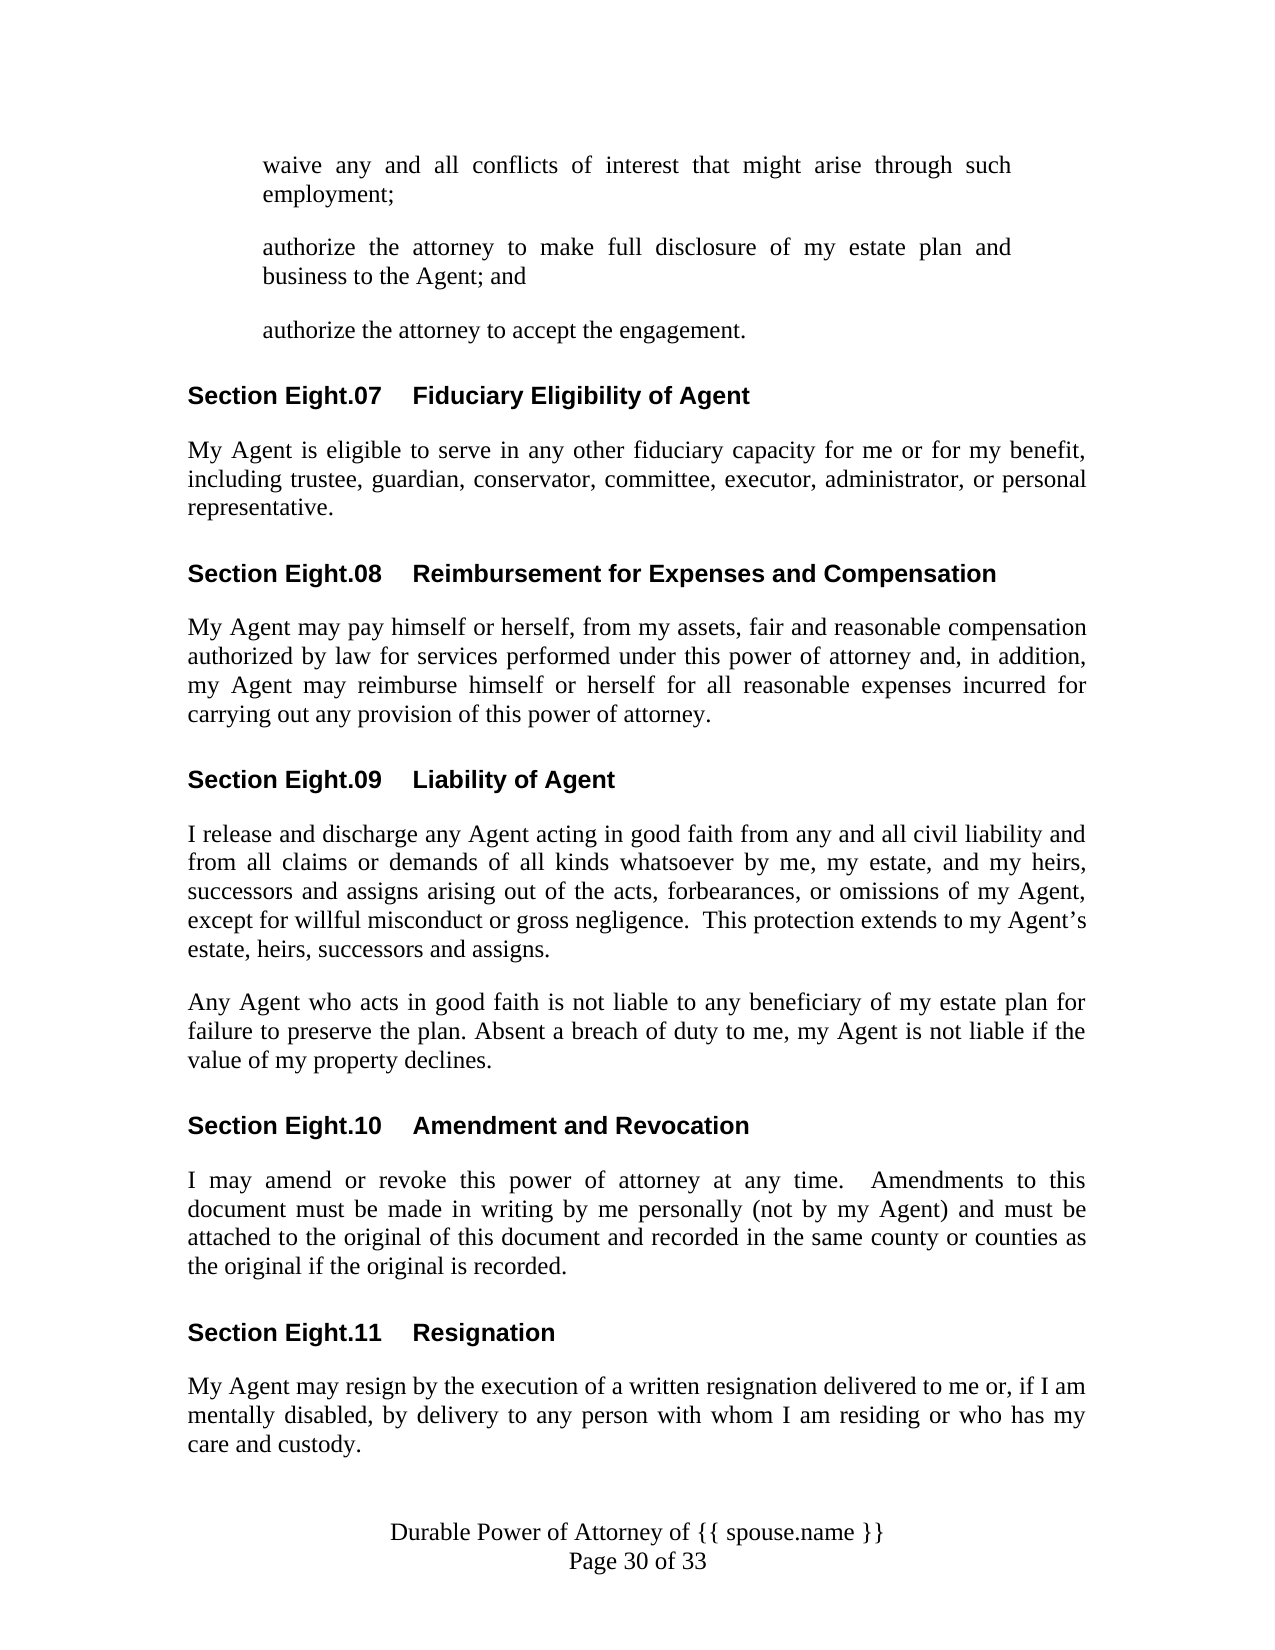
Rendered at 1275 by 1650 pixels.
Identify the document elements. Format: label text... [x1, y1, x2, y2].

subtitle Amendment and Revocation [187, 1111, 1087, 1140]
subtitle I release and discharge any Agent acting in good faith from any and all civil liability and from all claims or demands of all kinds whatsoever by me, my estate, and my heirs, successors and assigns arising out of the acts, forbearances, or omissions of my Agent, except for willful misconduct or gross negligence. This protection extends to my Agent’s estate, heirs, successors and assigns. [187, 819, 1087, 962]
subtitle Any Agent who acts in good faith is not liable to any beneficiary of my estate plan for failure to preserve the plan. Absent a breach of duty to me, my Agent is not liable if the value of my property declines. [187, 987, 1087, 1074]
subtitle My Agent may resign by the execution of a written resignation delivered to me or, if I am mentally disabled, by delivery to any person with whom I am residing or who has my care and custody. [187, 1371, 1087, 1457]
subtitle Resignation [187, 1317, 1087, 1346]
subtitle I may amend or revoke this power of attorney at any time. Amendments to this document must be made in writing by me personally (not by my Agent) and must be attached to the original of this document and recorded in the same county or counties as the original if the original is recorded. [187, 1165, 1087, 1280]
subtitle Liability of Agent [187, 765, 1087, 794]
subtitle waive any and all conflicts of interest that might arise through such employment; [262, 150, 1012, 207]
subtitle Fiduciary Eligibility of Agent [187, 381, 1087, 410]
subtitle authorize the attorney to make full disclosure of my estate plan and business to the Agent; and [262, 232, 1012, 290]
subtitle My Agent is eligible to serve in any other fiduciary capacity for me or for my benefit, including trustee, guardian, conservator, committee, executor, administrator, or personal representative. [187, 435, 1087, 521]
subtitle authorize the attorney to accept the engagement. [262, 315, 1012, 344]
subtitle Reimbursement for Expenses and Compensation [187, 559, 1087, 587]
subtitle My Agent may pay himself or herself, from my assets, fair and reasonable compensation authorized by law for services performed under this power of attorney and, in addition, my Agent may reimburse himself or herself for all reasonable expenses incurred for carrying out any provision of this power of attorney. [187, 612, 1087, 727]
